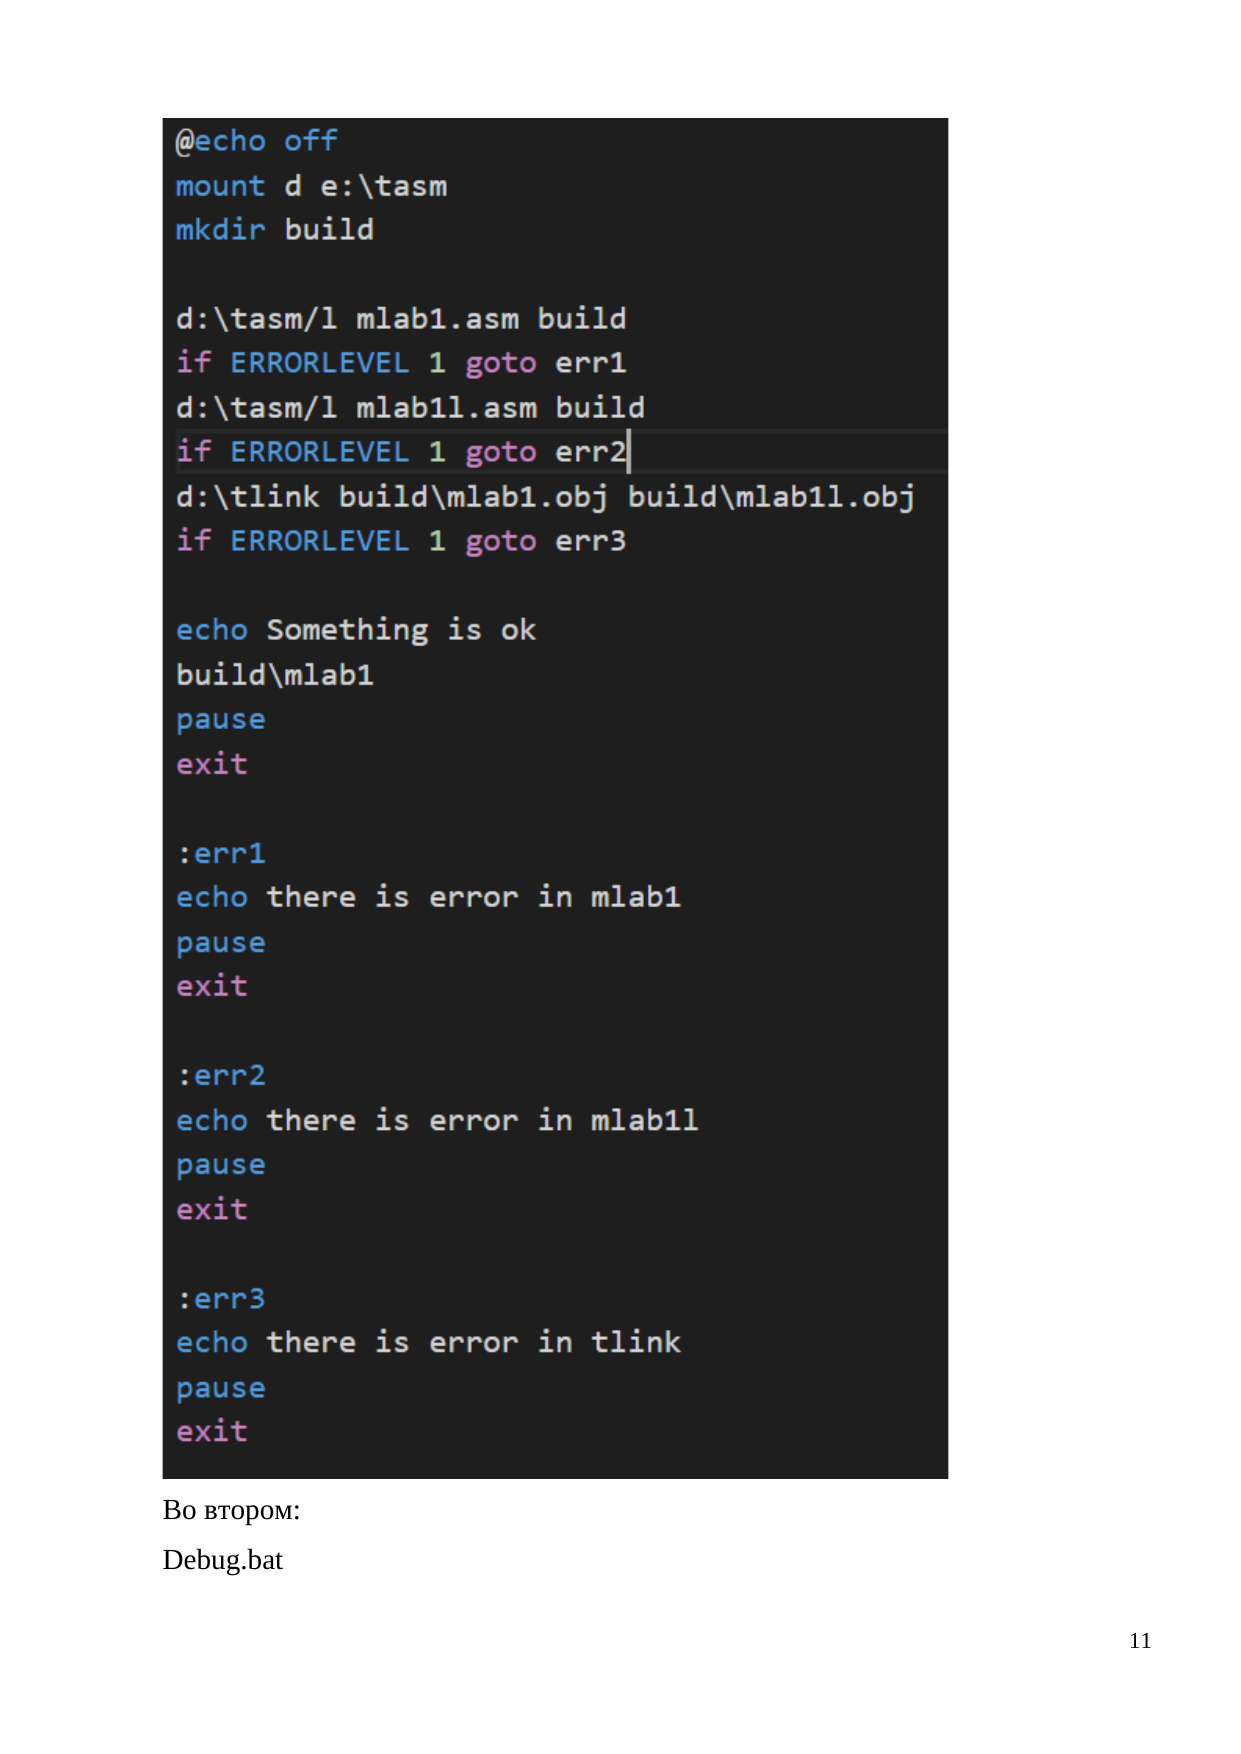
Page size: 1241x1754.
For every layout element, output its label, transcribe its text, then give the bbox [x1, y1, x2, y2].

text Debug.bat [89, 1542, 1152, 1576]
text Во втором: [89, 1492, 1152, 1526]
picture [162, 118, 949, 1479]
